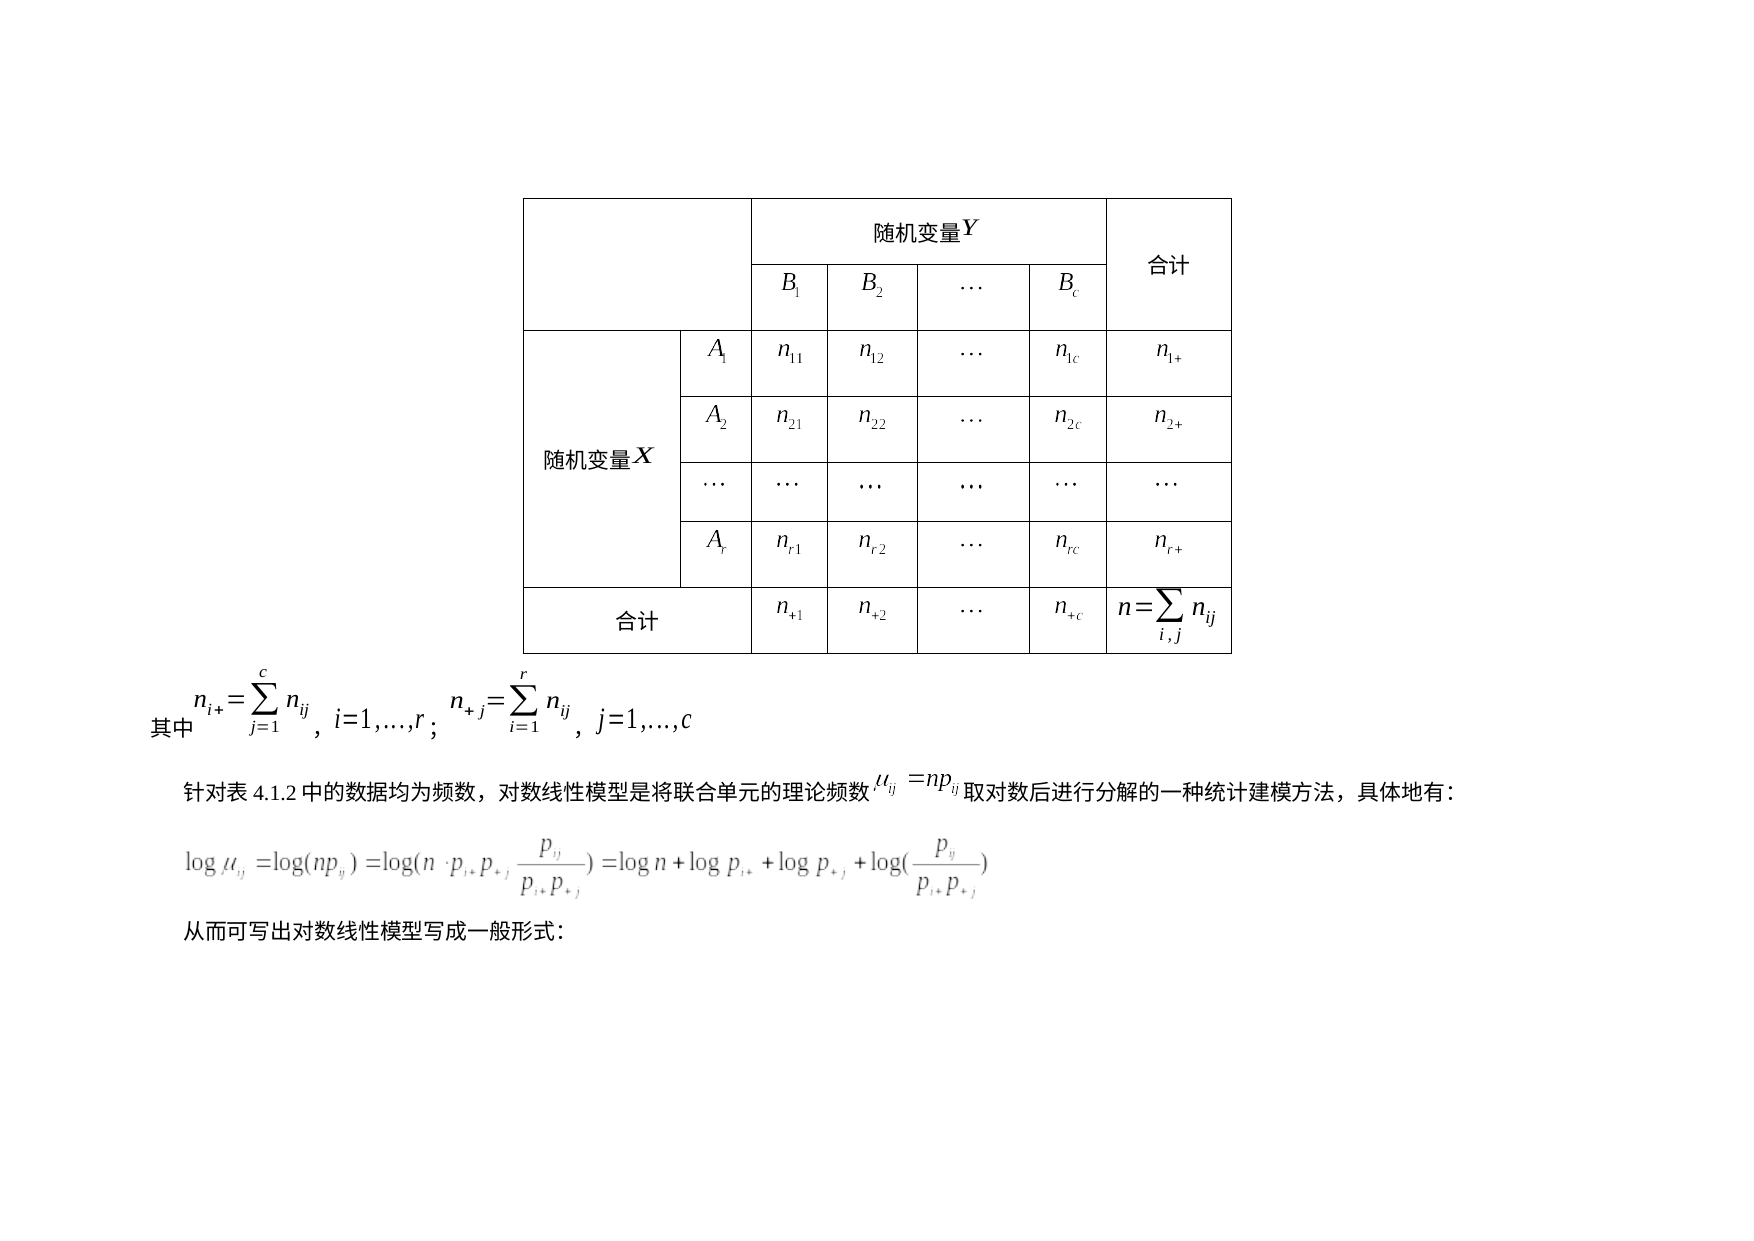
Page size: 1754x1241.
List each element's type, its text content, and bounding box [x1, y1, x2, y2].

table_cell [918, 265, 1029, 330]
table_cell [752, 265, 827, 330]
table_header 合计 [1107, 199, 1231, 330]
table_cell [828, 265, 917, 330]
table_cell [918, 397, 1029, 462]
table_cell 随机变量 [524, 331, 680, 587]
table_cell [681, 331, 751, 396]
table_cell [1030, 331, 1106, 396]
table_cell [1107, 463, 1231, 521]
table_cell [918, 331, 1029, 396]
table_cell [918, 522, 1029, 587]
table_cell [752, 463, 827, 521]
table_cell [1030, 522, 1106, 587]
table_cell [918, 463, 1029, 521]
text 从而可写出对数线性模型写成一般形式： [150, 914, 1604, 946]
table_cell [1030, 397, 1106, 462]
table_cell [752, 331, 827, 396]
table_cell [1107, 522, 1231, 587]
table_cell [1030, 265, 1106, 330]
table_header [524, 199, 751, 330]
text 其中，；， [150, 654, 1604, 751]
table_cell [1107, 397, 1231, 462]
table_cell [828, 522, 917, 587]
table_cell [1030, 463, 1106, 521]
table_cell [828, 397, 917, 462]
table_cell [752, 588, 827, 653]
table_cell [1107, 588, 1231, 653]
table_cell [681, 397, 751, 462]
table_cell [918, 588, 1029, 653]
table_cell [752, 522, 827, 587]
table_cell [828, 463, 917, 521]
table_header 随机变量 [752, 199, 1106, 264]
text 针对表中的数据均为频数，对数线性模型是将联合单元的理论频数取对数后进行分解的一种统计建模方法，具体地有： [150, 751, 1604, 816]
table_cell [1030, 588, 1106, 653]
table_cell [752, 397, 827, 462]
table_cell [828, 331, 917, 396]
table_cell [681, 522, 751, 587]
table_cell 合计 [524, 588, 751, 653]
table_cell [828, 588, 917, 653]
table_cell [1107, 331, 1231, 396]
table_cell [681, 463, 751, 521]
